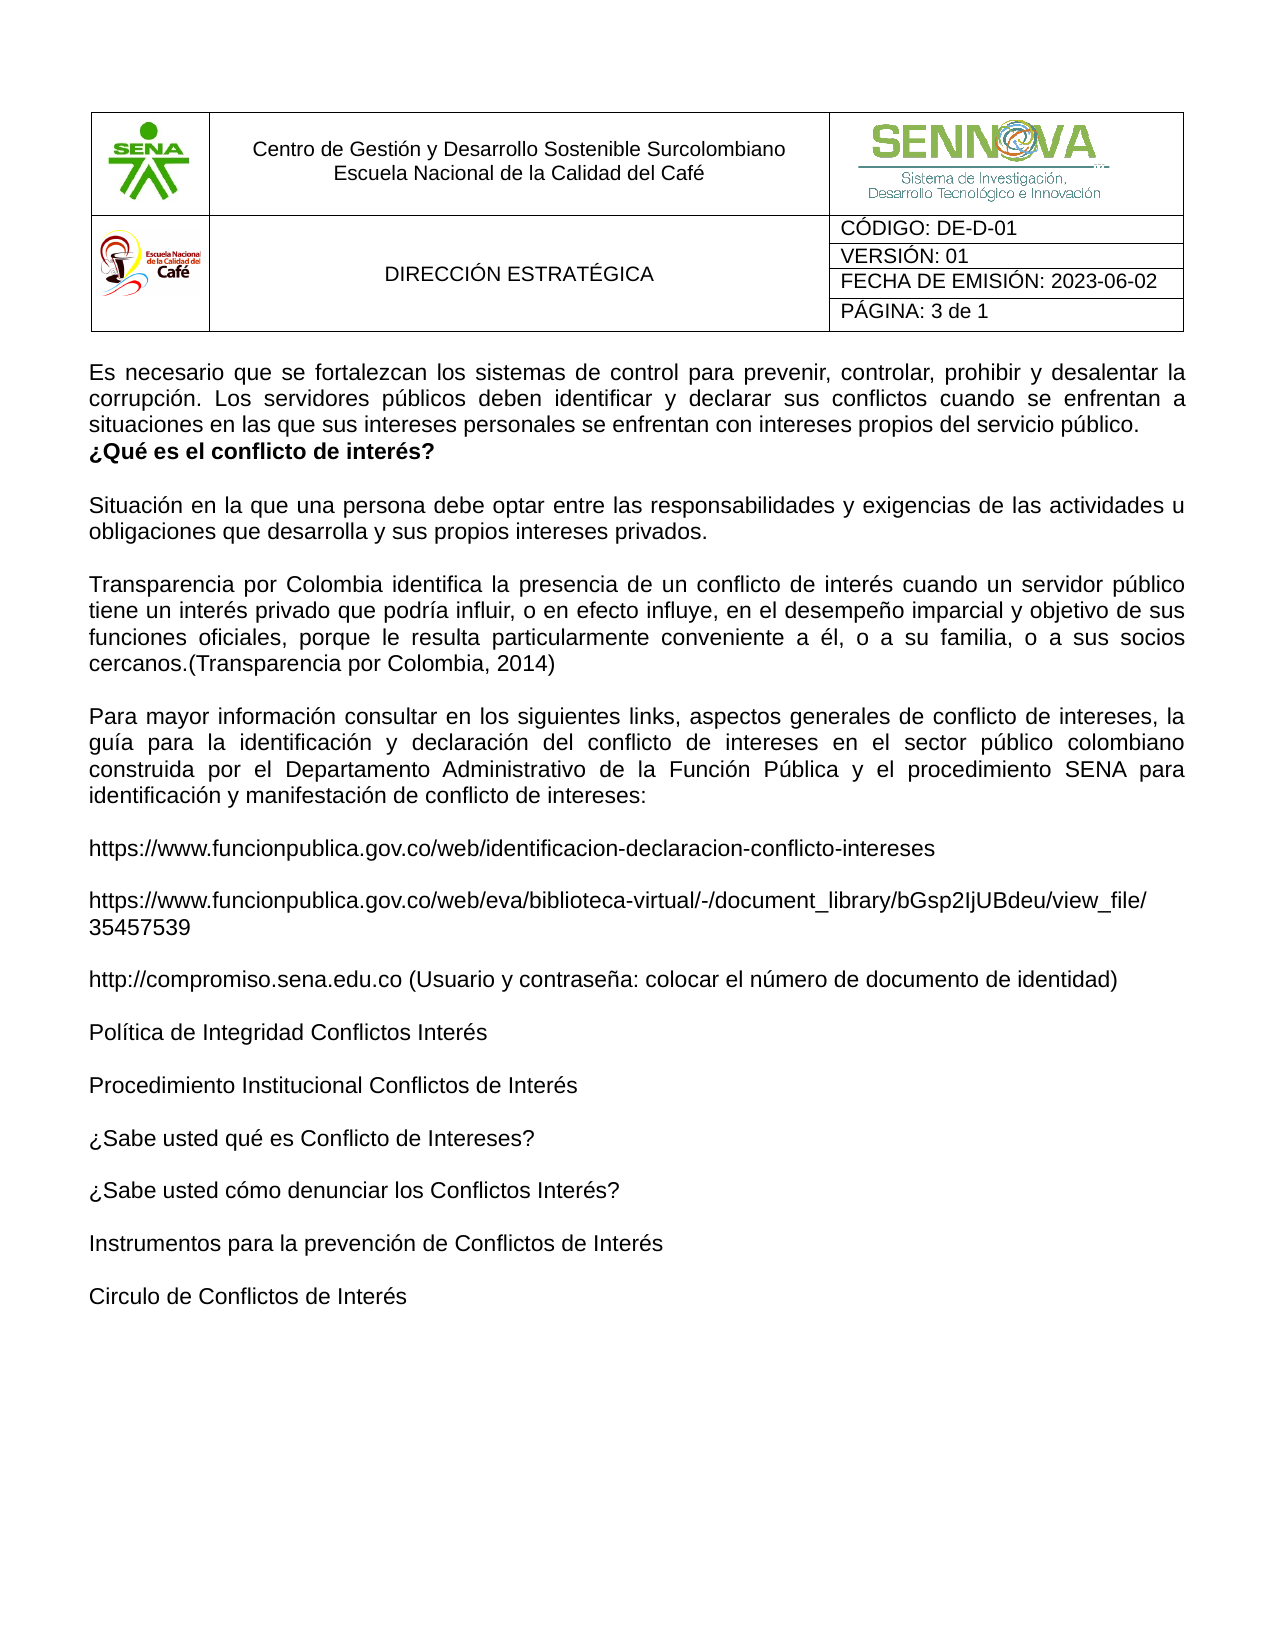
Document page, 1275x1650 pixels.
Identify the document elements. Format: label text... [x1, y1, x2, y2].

text https://www.funcionpublica.gov.co/web/eva/biblioteca-virtual/-/document_library/bGsp2IjUBdeu/view_file/35457539 [89, 887, 1186, 940]
picture [101, 113, 196, 208]
text Procedimiento Institucional Conflictos de Interés [89, 1072, 1186, 1098]
text Situación en la que una persona debe optar entre las responsabilidades y exigencias de las actividades u obligaciones que desarrolla y sus propios intereses privados. [89, 492, 1186, 545]
text ¿Qué es el conflicto de interés? [89, 438, 1186, 464]
text ¿Sabe usted qué es Conflicto de Intereses? [89, 1124, 1186, 1151]
text Para mayor información consultar en los siguientes links, aspectos generales de conflicto de intereses, la guía para la identificación y declaración del conflicto de intereses en el sector público colombiano construida por el Departamento Administrativo de la Función Pública y el procedimiento SENA para identificación y manifestación de conflicto de intereses: [89, 703, 1186, 808]
text https://www.funcionpublica.gov.co/web/identificacion-declaracion-conflicto-intereses [89, 834, 1186, 861]
picture [858, 120, 1110, 203]
text Es necesario que se fortalezcan los sistemas de control para prevenir, controlar, prohibir y desalentar la corrupción. Los servidores públicos deben identificar y declarar sus conflictos cuando se enfrentan a situaciones en las que sus intereses personales se enfrentan con intereses propios del servicio público. [89, 358, 1186, 438]
text Política de Integridad Conflictos Interés [89, 1019, 1186, 1045]
text Circulo de Conflictos de Interés [89, 1283, 1186, 1309]
picture [100, 230, 201, 296]
text ¿Sabe usted cómo denunciar los Conflictos Interés? [89, 1177, 1186, 1203]
text http://compromiso.sena.edu.co (Usuario y contraseña: colocar el número de documento de identidad) [89, 966, 1186, 993]
text Transparencia por Colombia identifica la presencia de un conflicto de interés cuando un servidor público tiene un interés privado que podría influir, o en efecto influye, en el desempeño imparcial y objetivo de sus funciones oficiales, porque le resulta particularmente conveniente a él, o a su familia, o a sus socios cercanos.(Transparencia por Colombia, 2014) [89, 571, 1186, 676]
text Instrumentos para la prevención de Conflictos de Interés [89, 1230, 1186, 1256]
